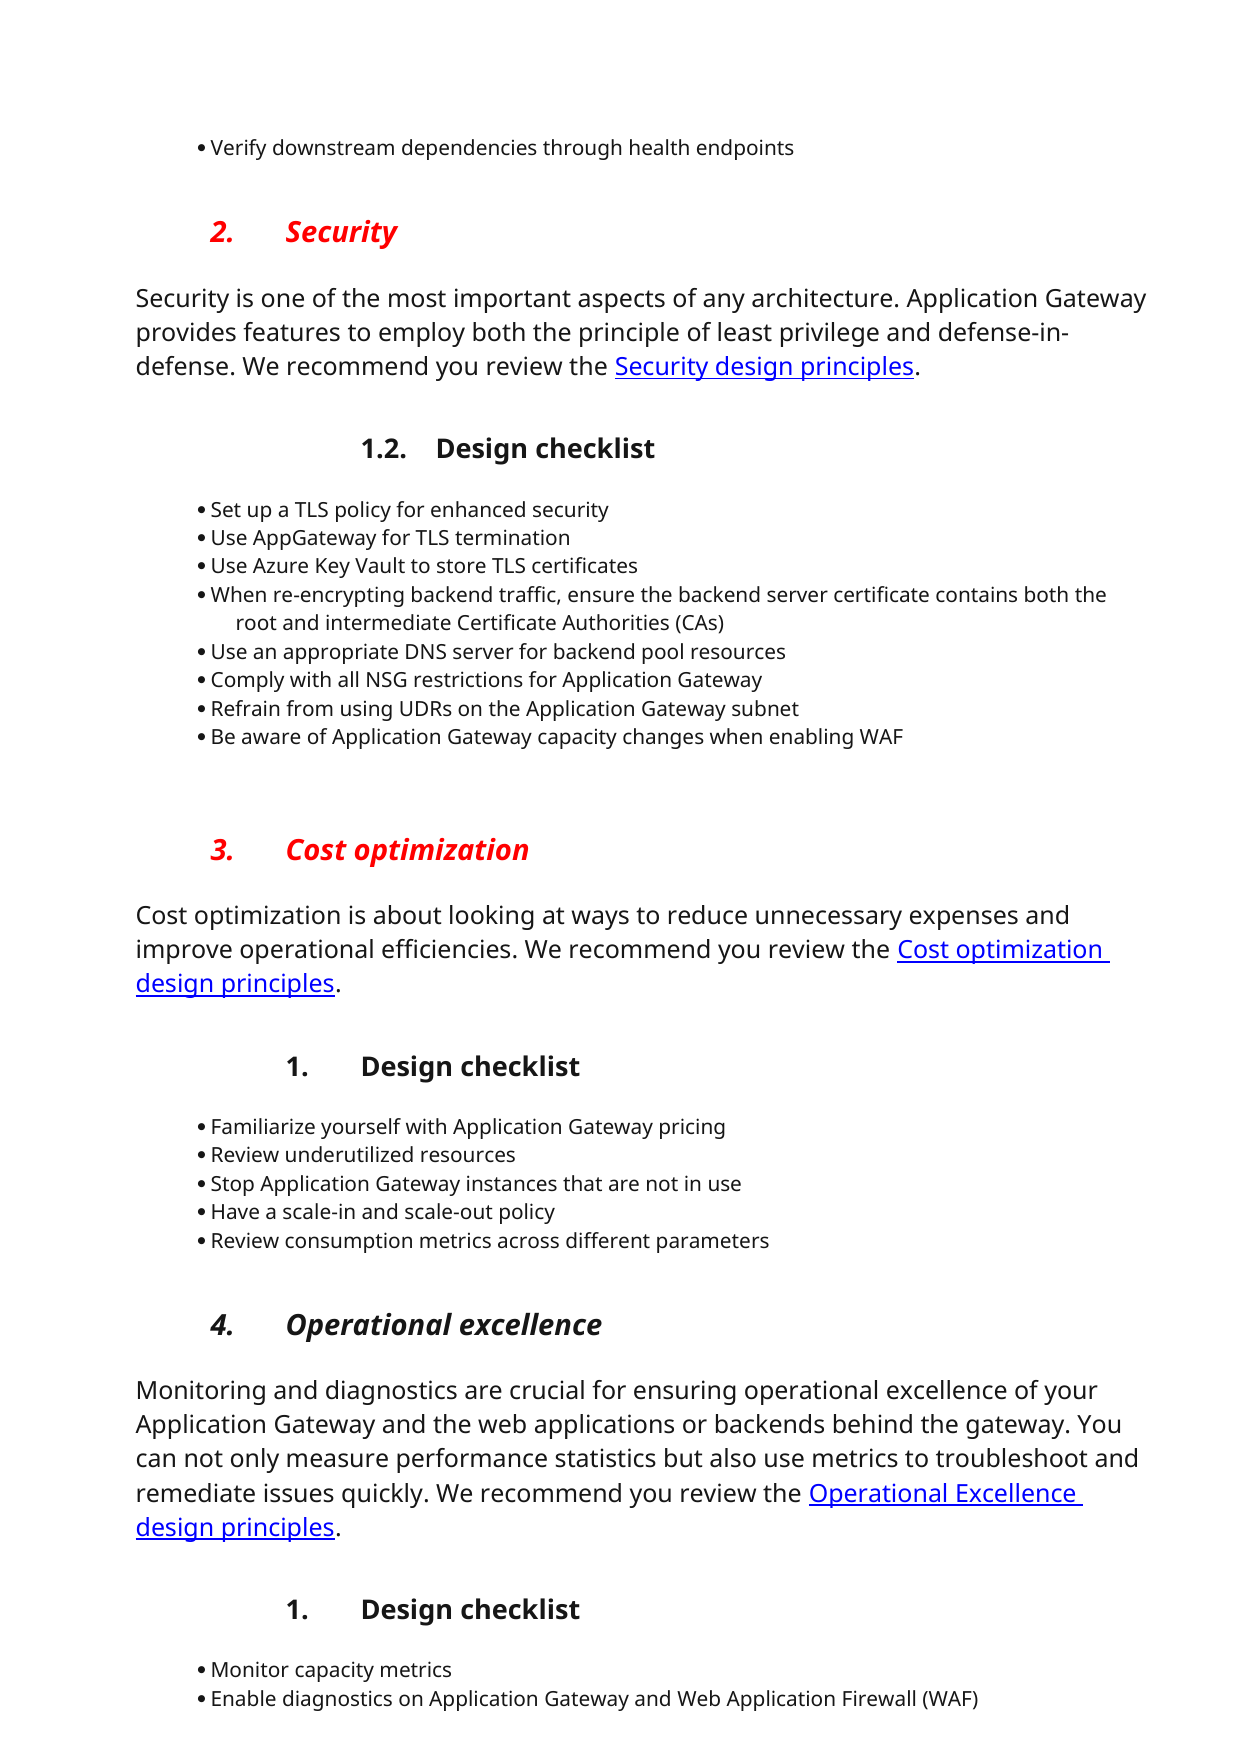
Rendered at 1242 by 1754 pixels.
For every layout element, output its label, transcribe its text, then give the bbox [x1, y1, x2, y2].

subtitle Cost optimization [210, 829, 1152, 869]
list Be aware of Application Gateway capacity changes when enabling WAF [198, 722, 1152, 751]
text Cost optimization is about looking at ways to reduce unnecessary expenses and improve operational efficiencies. We recommend you review the Cost optimization design principles. [135, 898, 1152, 1000]
text Security is one of the most important aspects of any architecture. Application Gateway provides features to employ both the principle of least privilege and defense-in-defense. We recommend you review the Security design principles. [135, 281, 1152, 383]
list Use AppGateway for TLS termination [198, 523, 1152, 552]
list Review consumption metrics across different parameters [198, 1226, 1152, 1254]
text Monitoring and diagnostics are crucial for ensuring operational excellence of your Application Gateway and the web applications or backends behind the gateway. You can not only measure performance statistics but also use metrics to troubleshoot and remediate issues quickly. We recommend you review the Operational Excellence design principles. [135, 1373, 1152, 1543]
list Set up a TLS policy for enhanced security [198, 495, 1152, 523]
subtitle Design checklist [360, 430, 1152, 467]
subtitle Security [210, 212, 1152, 251]
subtitle Design checklist [285, 1047, 1152, 1084]
list Stop Application Gateway instances that are not in use [198, 1169, 1152, 1197]
list Use an appropriate DNS server for backend pool resources [198, 637, 1152, 665]
list Familiarize yourself with Application Gateway pricing [198, 1112, 1152, 1140]
list Comply with all NSG restrictions for Application Gateway [198, 665, 1152, 694]
subtitle Operational excellence [210, 1304, 1152, 1344]
list Use Azure Key Vault to store TLS certificates [198, 552, 1152, 580]
list When re-encrypting backend traffic, ensure the backend server certificate contains both the root and intermediate Certificate Authorities (CAs) [198, 580, 1152, 637]
list Have a scale-in and scale-out policy [198, 1197, 1152, 1226]
list Enable diagnostics on Application Gateway and Web Application Firewall (WAF) [198, 1684, 1152, 1712]
list Monitor capacity metrics [198, 1655, 1152, 1684]
list Review underutilized resources [198, 1140, 1152, 1169]
subtitle Design checklist [285, 1590, 1152, 1627]
list Verify downstream dependencies through health endpoints [198, 133, 1152, 162]
list Refrain from using UDRs on the Application Gateway subnet [198, 694, 1152, 722]
